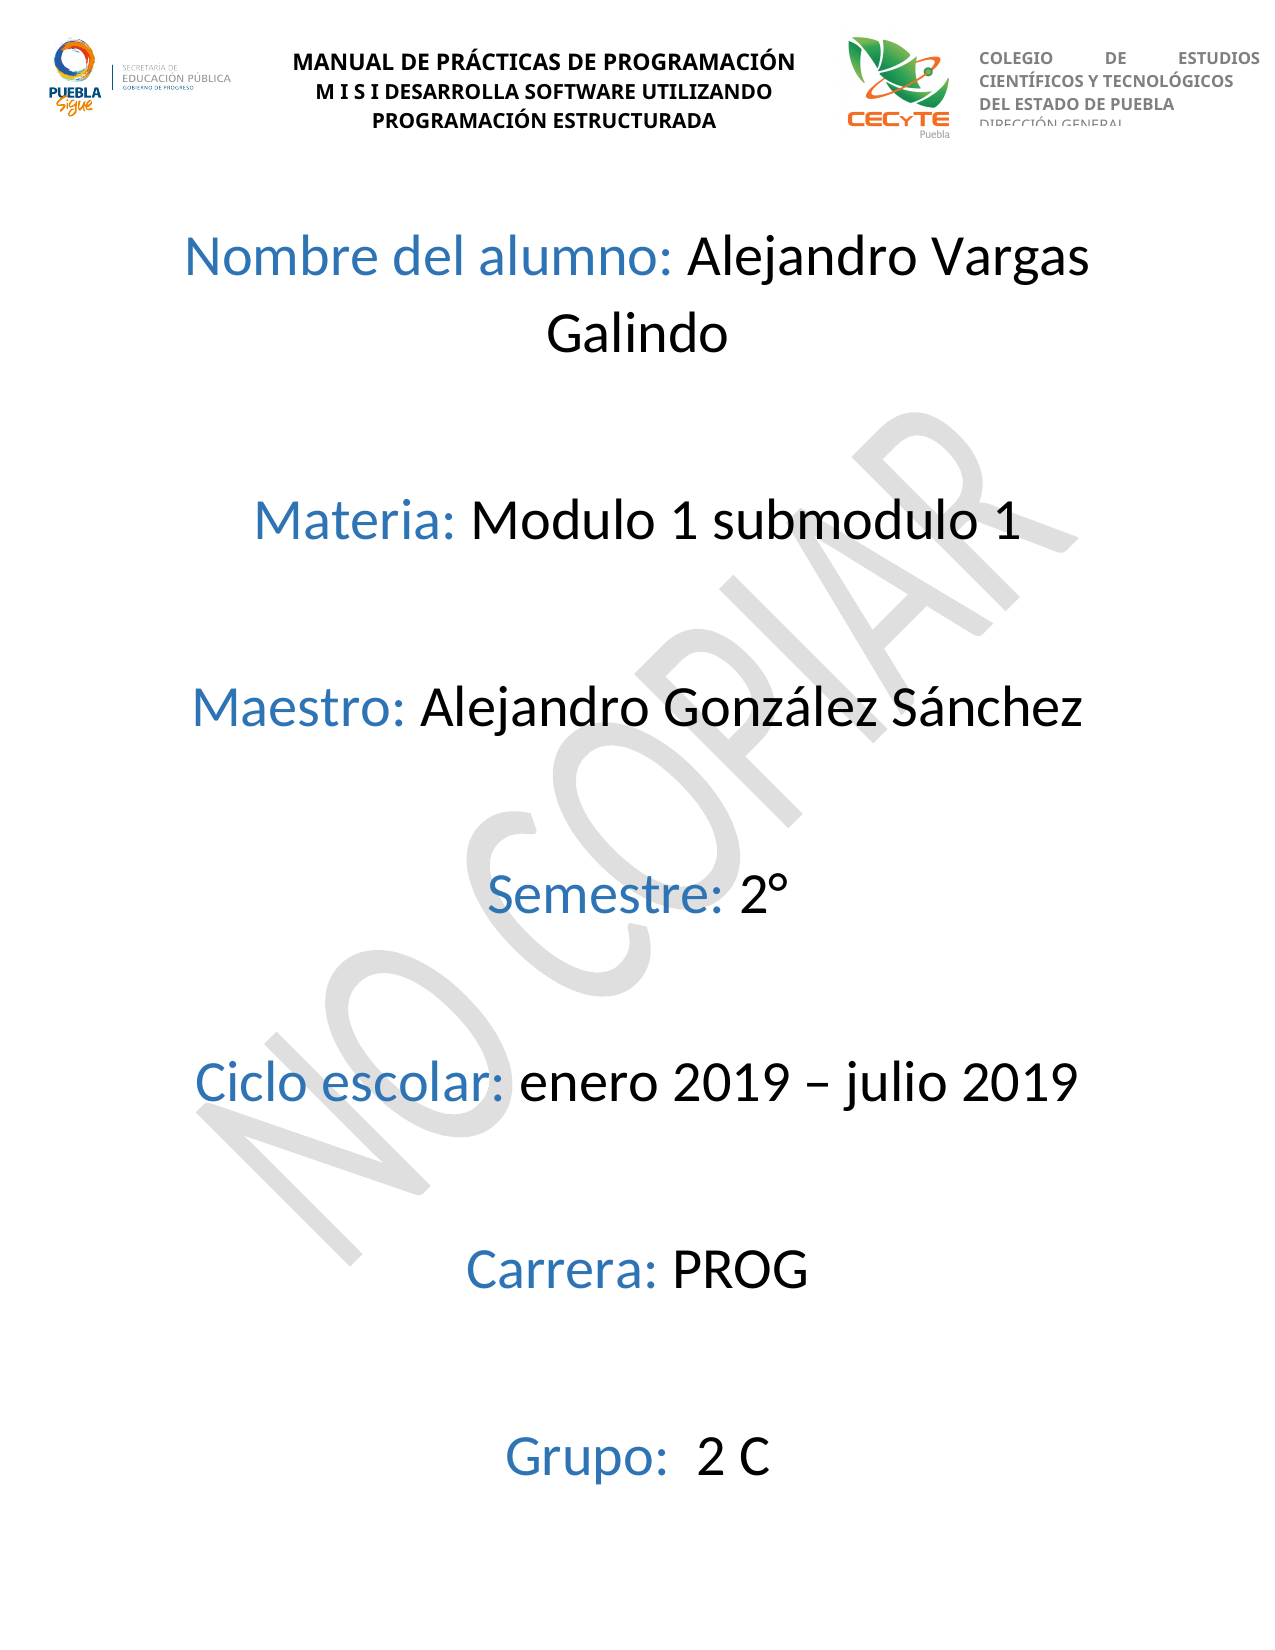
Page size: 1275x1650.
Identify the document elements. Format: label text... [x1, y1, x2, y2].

text Maestro: Alejandro González Sánchez [177, 670, 1098, 741]
text Semestre: 2° [177, 857, 1098, 928]
text Grupo: 2 C [177, 1418, 1098, 1490]
text Nombre del alumno: Alejandro Vargas Galindo [177, 219, 1098, 367]
text Materia: Modulo 1 submodulo 1 [177, 483, 1098, 554]
picture [827, 25, 951, 138]
text Ciclo escolar: enero 2019 – julio 2019 [177, 1044, 1098, 1116]
picture [33, 28, 242, 124]
text Carrera: PROG [177, 1231, 1098, 1303]
